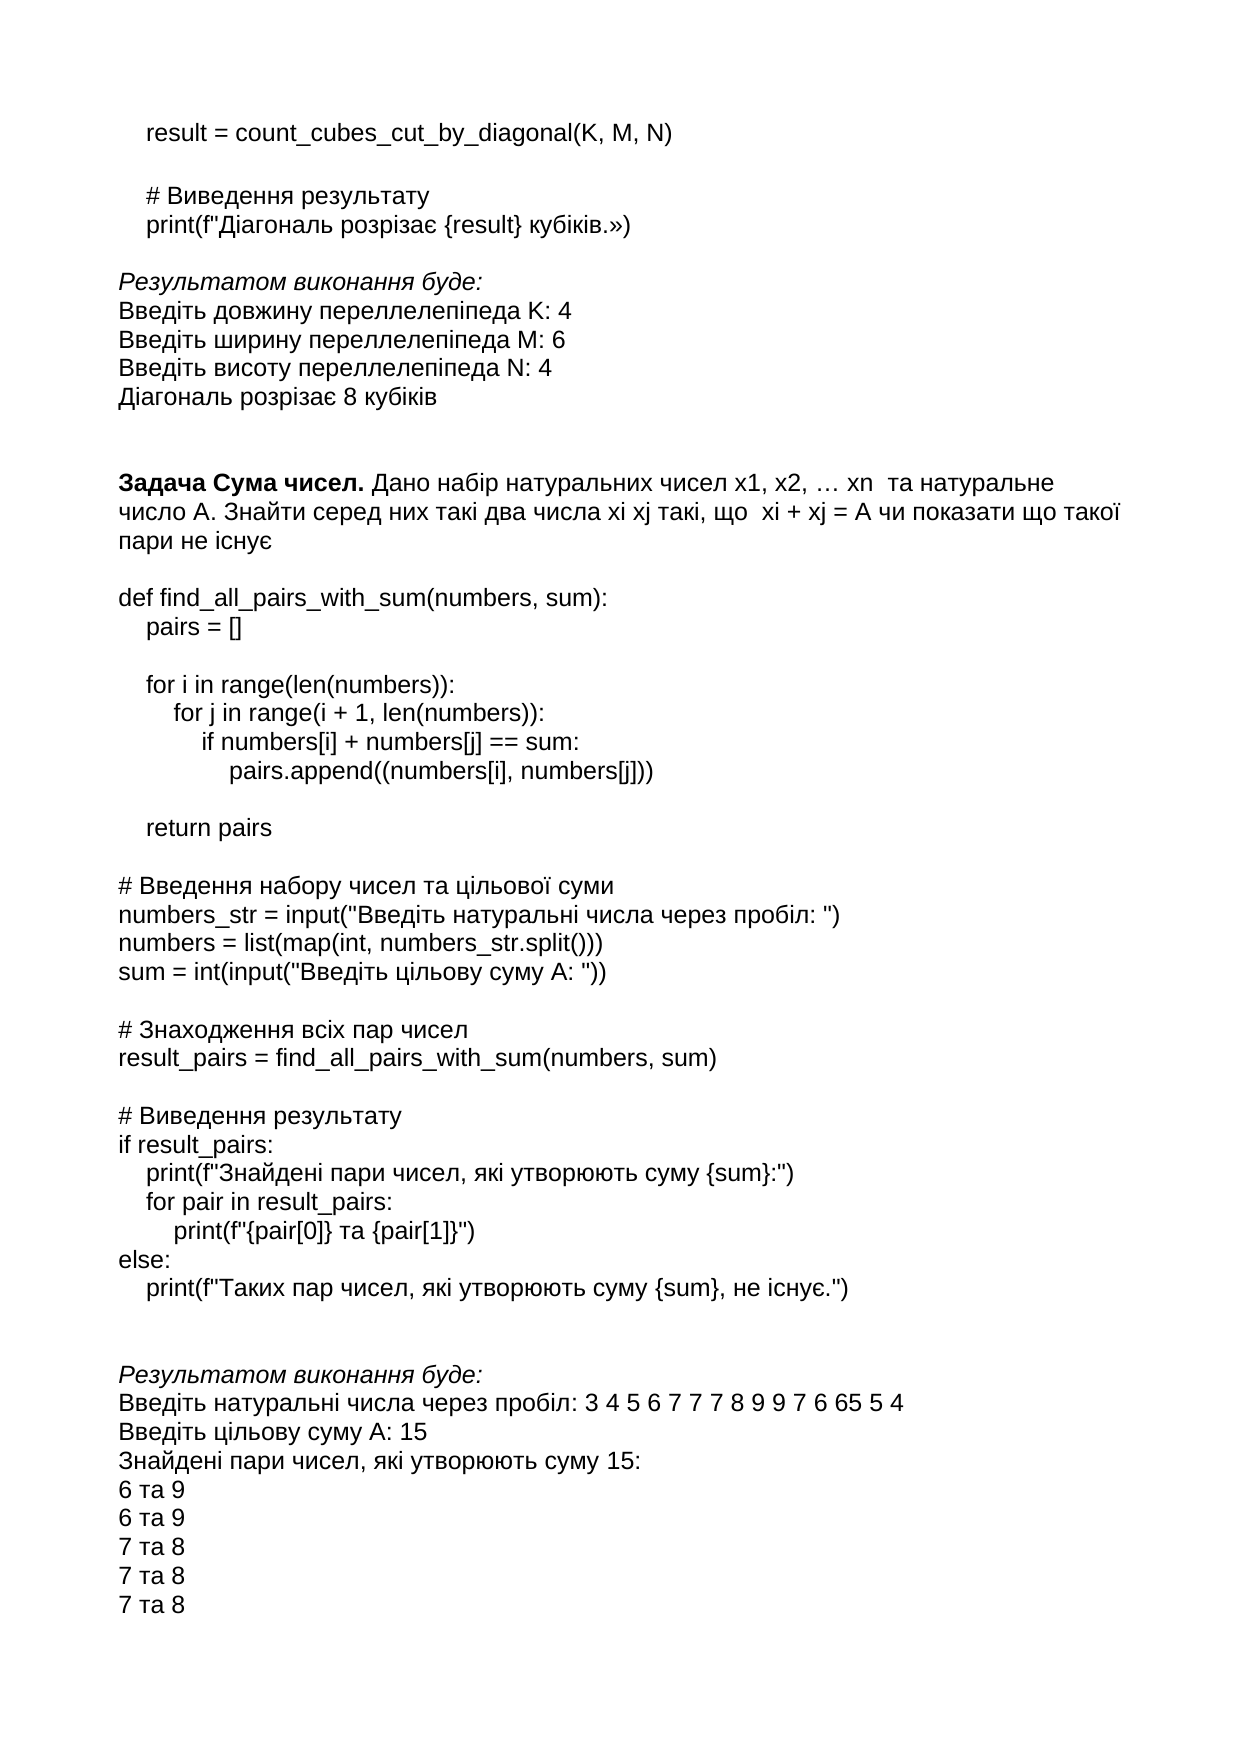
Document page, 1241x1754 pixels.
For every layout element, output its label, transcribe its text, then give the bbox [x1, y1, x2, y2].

text result_pairs = find_all_pairs_with_sum(numbers, sum) [118, 1043, 1122, 1072]
text 7 та 8 [118, 1590, 1122, 1618]
text numbers_str = input("Введіть натуральні числа через пробіл: ") [118, 900, 1122, 928]
text print(f"Таких пар чисел, які утворюють суму {sum}, не існує.") [118, 1273, 1122, 1302]
text Введіть ширину переллелепіпеда M: 6 [118, 325, 1122, 353]
text numbers = list(map(int, numbers_str.split())) [118, 928, 1122, 957]
text # Знаходження всіх пар чисел [118, 1015, 1122, 1043]
text pairs = [] [118, 612, 1122, 641]
text 6 та 9 [118, 1475, 1122, 1503]
text Введіть цільову суму A: 15 [118, 1417, 1122, 1446]
text 6 та 9 [118, 1503, 1122, 1532]
text Введіть довжину переллелепіпеда K: 4 [118, 296, 1122, 325]
text Результатом виконання буде: [118, 267, 1122, 296]
text print(f"Діагональ розрізає {result} кубіків.») [118, 210, 1122, 238]
text for pair in result_pairs: [118, 1187, 1122, 1216]
text Введіть висоту переллелепіпеда N: 4 [118, 353, 1122, 382]
text if result_pairs: [118, 1130, 1122, 1158]
text 7 та 8 [118, 1561, 1122, 1590]
text Діагональ розрізає 8 кубіків [118, 382, 1122, 411]
text return pairs [118, 813, 1122, 842]
text print(f"Знайдені пари чисел, які утворюють суму {sum}:") [118, 1158, 1122, 1187]
text for i in range(len(numbers)): [118, 670, 1122, 698]
text def find_all_pairs_with_sum(numbers, sum): [118, 583, 1122, 612]
text Знайдені пари чисел, які утворюють суму 15: [118, 1446, 1122, 1475]
text Задача Сума чисел. Дано набір натуральних чисел x1, x2, … xn та натуральне число А. Знайти серед них такі два числа xi xj такі, що xi + xj = A чи показати що такої пари не існує [118, 468, 1122, 555]
text if numbers[i] + numbers[j] == sum: [118, 727, 1122, 756]
text # Виведення результату [118, 181, 1122, 210]
text Введіть натуральні числа через пробіл: 3 4 5 6 7 7 7 8 9 9 7 6 65 5 4 [118, 1388, 1122, 1417]
text print(f"{pair[0]} та {pair[1]}") [118, 1216, 1122, 1245]
text for j in range(i + 1, len(numbers)): [118, 698, 1122, 727]
text sum = int(input("Введіть цільову суму A: ")) [118, 957, 1122, 986]
text # Введення набору чисел та цільової суми [118, 871, 1122, 900]
text result = count_cubes_cut_by_diagonal(K, M, N) [118, 118, 1122, 147]
text else: [118, 1245, 1122, 1273]
text pairs.append((numbers[i], numbers[j])) [118, 756, 1122, 785]
text Результатом виконання буде: [118, 1360, 1122, 1388]
text # Виведення результату [118, 1101, 1122, 1130]
text 7 та 8 [118, 1532, 1122, 1561]
